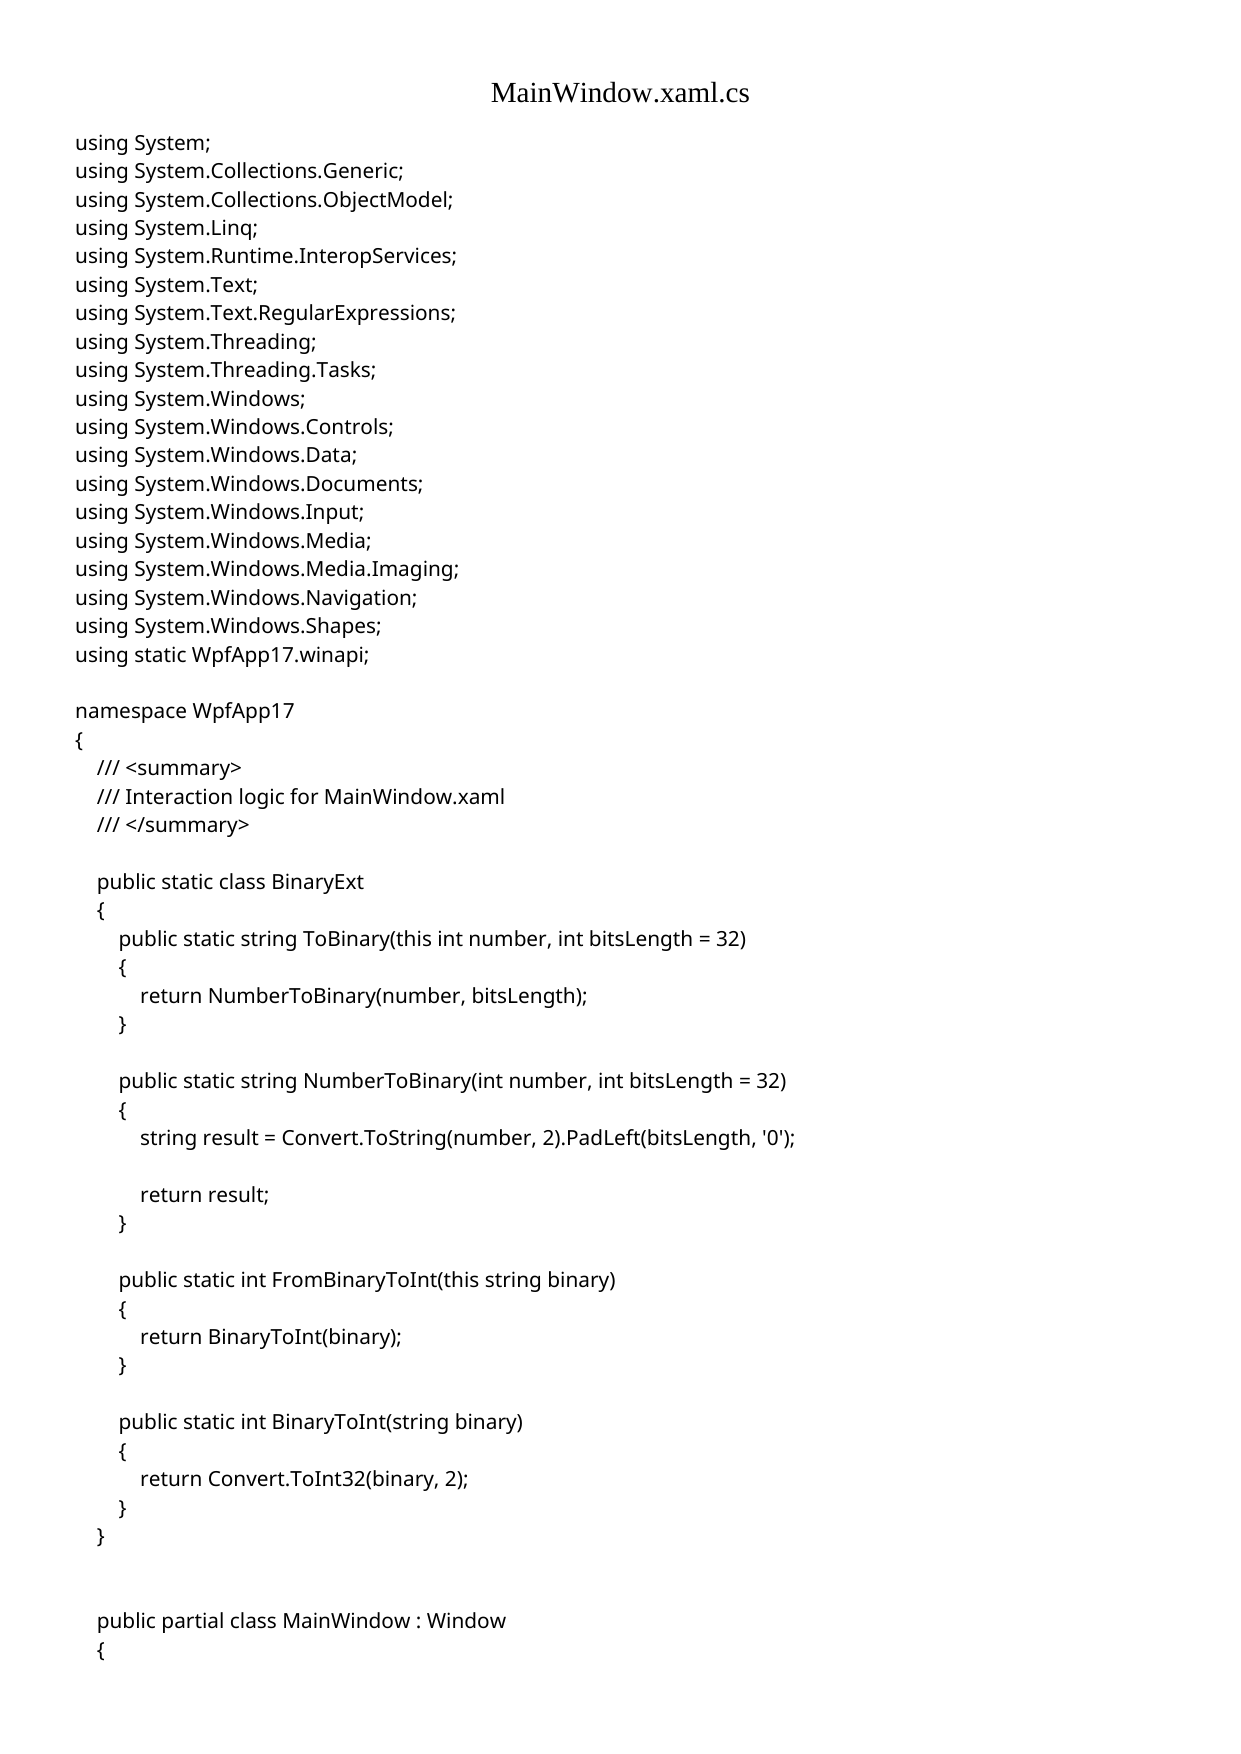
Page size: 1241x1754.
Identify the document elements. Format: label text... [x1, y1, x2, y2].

text public static string ToBinary(this int number, int bitsLength = 32) [75, 924, 1165, 952]
text using System.Windows.Shapes; [75, 611, 1165, 640]
text { [75, 1635, 1165, 1663]
text /// Interaction logic for MainWindow.xaml [75, 782, 1165, 810]
text { [75, 952, 1165, 981]
text /// <summary> [75, 753, 1165, 782]
text return Convert.ToInt32(binary, 2); [75, 1464, 1165, 1493]
text return result; [75, 1180, 1165, 1208]
text using static WpfApp17.winapi; [75, 640, 1165, 668]
text using System.Windows.Data; [75, 441, 1165, 469]
text using System.Windows.Documents; [75, 469, 1165, 497]
text public static int FromBinaryToInt(this string binary) [75, 1265, 1165, 1294]
text using System.Linq; [75, 213, 1165, 242]
text using System.Runtime.InteropServices; [75, 242, 1165, 270]
text { [75, 725, 1165, 753]
text namespace WpfApp17 [75, 697, 1165, 725]
text { [75, 1095, 1165, 1123]
text using System; [75, 128, 1165, 156]
text using System.Collections.ObjectModel; [75, 185, 1165, 213]
text } [75, 1208, 1165, 1237]
text using System.Text.RegularExpressions; [75, 298, 1165, 327]
text { [75, 1436, 1165, 1464]
text using System.Threading.Tasks; [75, 355, 1165, 384]
text using System.Threading; [75, 327, 1165, 355]
text { [75, 896, 1165, 924]
text /// </summary> [75, 810, 1165, 839]
text { [75, 1294, 1165, 1322]
text public partial class MainWindow : Window [75, 1607, 1165, 1635]
text public static string NumberToBinary(int number, int bitsLength = 32) [75, 1066, 1165, 1095]
text using System.Windows.Navigation; [75, 583, 1165, 611]
text } [75, 1521, 1165, 1550]
text public static int BinaryToInt(string binary) [75, 1407, 1165, 1436]
text MainWindow.xaml.cs [75, 75, 1165, 108]
text return NumberToBinary(number, bitsLength); [75, 981, 1165, 1009]
text } [75, 1351, 1165, 1379]
text public static class BinaryExt [75, 867, 1165, 896]
text using System.Windows.Controls; [75, 412, 1165, 441]
text string result = Convert.ToString(number, 2).PadLeft(bitsLength, '0'); [75, 1123, 1165, 1152]
text return BinaryToInt(binary); [75, 1322, 1165, 1351]
text } [75, 1009, 1165, 1038]
text using System.Text; [75, 270, 1165, 298]
text } [75, 1493, 1165, 1521]
text using System.Windows.Media; [75, 526, 1165, 554]
text using System.Windows.Input; [75, 497, 1165, 526]
text using System.Windows.Media.Imaging; [75, 554, 1165, 583]
text using System.Windows; [75, 384, 1165, 412]
text using System.Collections.Generic; [75, 156, 1165, 185]
